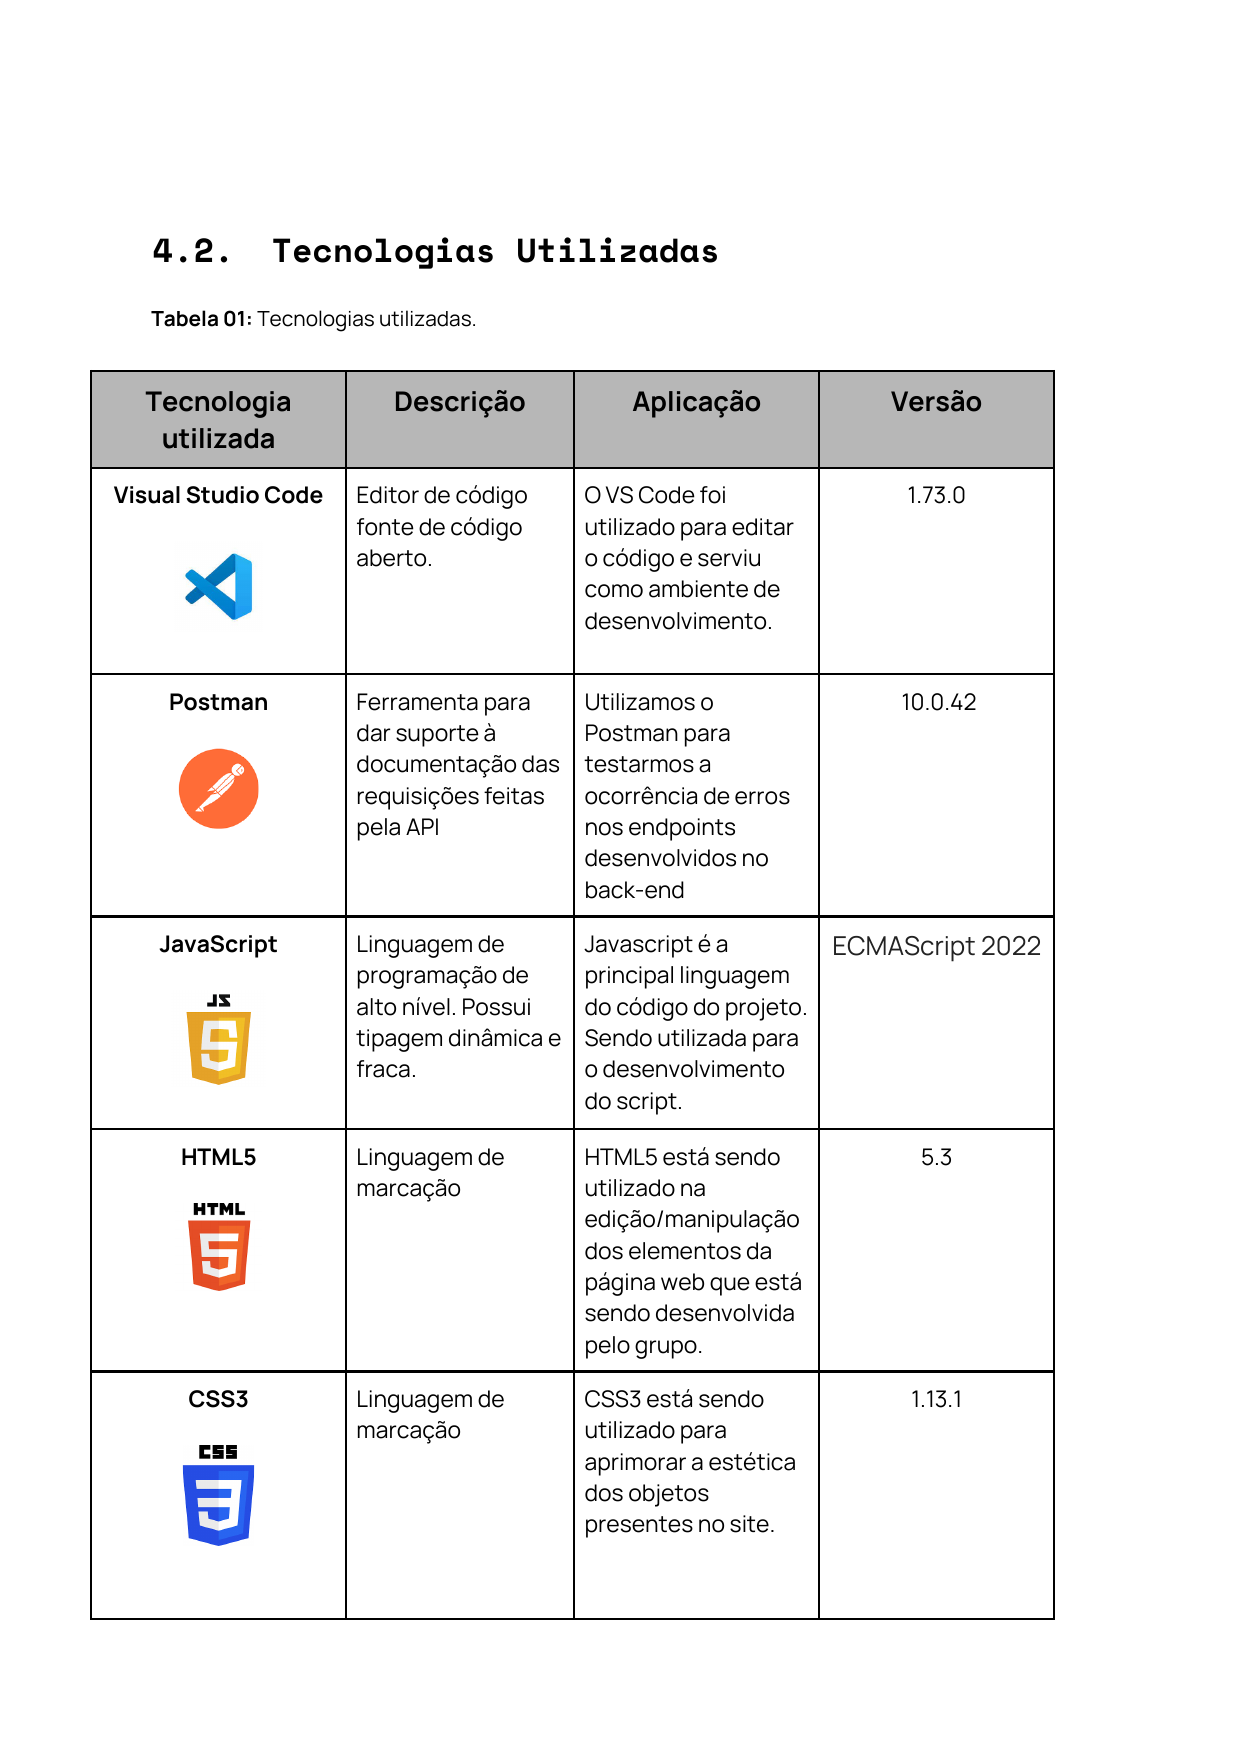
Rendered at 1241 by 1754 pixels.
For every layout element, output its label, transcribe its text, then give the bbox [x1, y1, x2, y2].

picture [178, 748, 259, 829]
table_cell Editor de código fonte de código aberto. [347, 469, 573, 673]
table_cell HTML5 está sendo utilizado na edição/manipulação dos elementos da página web que está sendo desenvolvida pelo grupo. [575, 1130, 818, 1370]
table_header Tecnologia utilizada [92, 372, 345, 467]
table_cell CSS3 [92, 1373, 345, 1618]
table_cell 10.0.42 [820, 675, 1053, 915]
table_cell Javascript é a principal linguagem do código do projeto. Sendo utilizada para o desenvolvimento do script. [575, 918, 818, 1128]
table_header Descrição [347, 372, 573, 467]
table_cell 5.3 [820, 1130, 1053, 1370]
picture [182, 1445, 255, 1546]
table_cell ECMAScript 2022 [820, 918, 1053, 1128]
table_cell 1.73.0 [820, 469, 1053, 673]
table_cell JavaScript [92, 918, 345, 1128]
picture [170, 990, 267, 1087]
picture [175, 1203, 263, 1291]
table_cell 1.13.1 [820, 1373, 1053, 1618]
table_cell Linguagem de marcação [347, 1130, 573, 1370]
subtitle Tecnologias Utilizadas [234, 225, 1165, 274]
table_cell HTML5 [92, 1130, 345, 1370]
table_cell Utilizamos o Postman para testarmos a ocorrência de erros nos endpoints desenvolvidos no back-end [575, 675, 818, 915]
table_cell Visual Studio Code [92, 469, 345, 673]
table_cell Linguagem de marcação [347, 1373, 573, 1618]
table_cell Postman [92, 675, 345, 915]
table_header Aplicação [575, 372, 818, 467]
table_cell CSS3 está sendo utilizado para aprimorar a estética dos objetos presentes no site. [575, 1373, 818, 1618]
text Tabela 01: Tecnologias utilizadas. [151, 304, 1165, 333]
table_cell Ferramenta para dar suporte à documentação das requisições feitas pela API [347, 675, 573, 915]
picture [173, 541, 264, 632]
table_header Versão [820, 372, 1053, 467]
table_cell O VS Code foi utilizado para editar o código e serviu como ambiente de desenvolvimento. [575, 469, 818, 673]
table_cell Linguagem de programação de alto nível. Possui tipagem dinâmica e fraca. [347, 918, 573, 1128]
